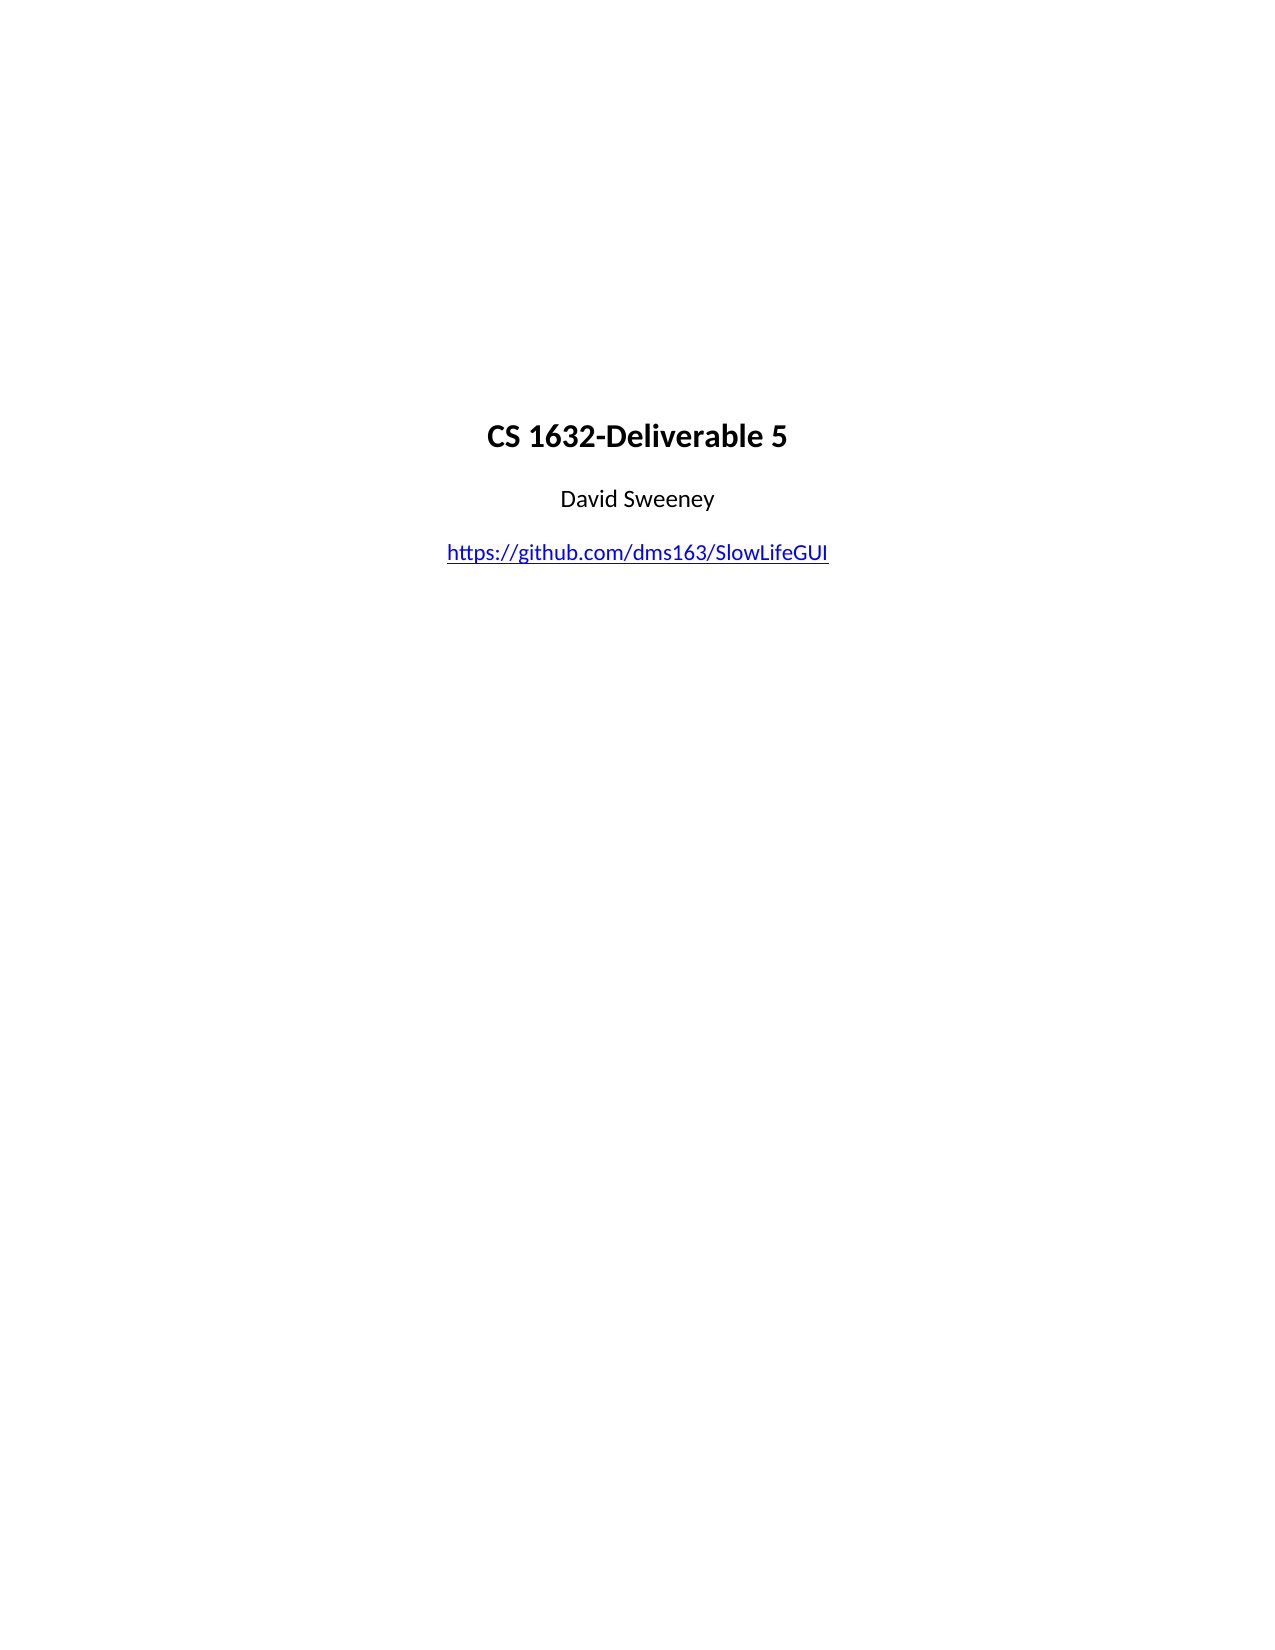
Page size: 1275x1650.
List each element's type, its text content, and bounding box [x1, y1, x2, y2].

text David Sweeney [150, 483, 1125, 513]
text CS 1632-Deliverable 5 [150, 415, 1125, 456]
text https://github.com/dms163/SlowLifeGUI [150, 538, 1125, 567]
